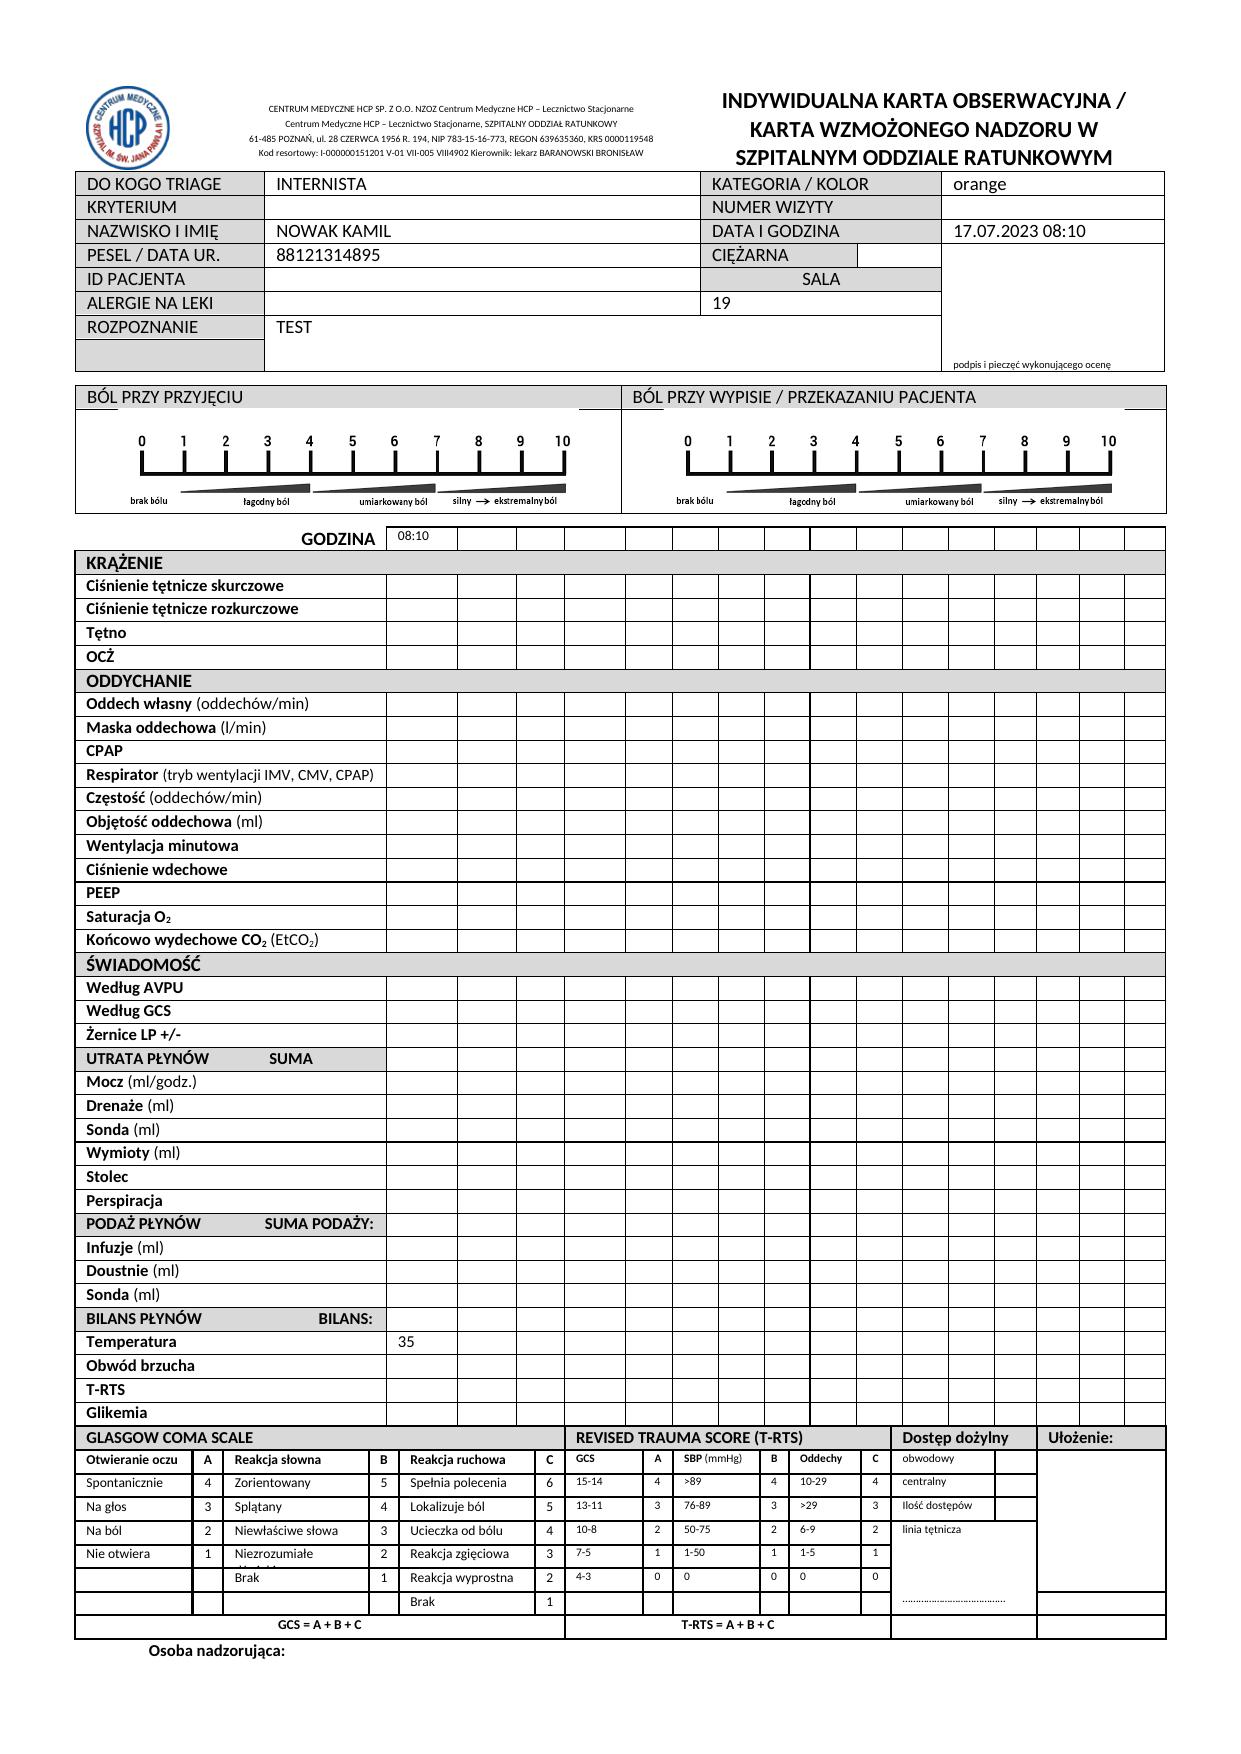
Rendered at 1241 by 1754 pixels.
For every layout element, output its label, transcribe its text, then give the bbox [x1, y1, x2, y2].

table_cell [1037, 1001, 1079, 1023]
table_cell [1037, 1024, 1079, 1047]
table_cell [949, 1166, 994, 1189]
table_cell Reakcja zgięciowa [400, 1546, 534, 1567]
table_cell [903, 575, 948, 598]
table_cell 4 [761, 1475, 788, 1496]
table_header BÓL PRZY WYPISIE / PRZEKAZANIU PACJENTA [622, 386, 1166, 408]
table_cell [1080, 575, 1124, 598]
table_cell [719, 1072, 764, 1094]
table_cell [1080, 1261, 1124, 1283]
table_cell [857, 1237, 902, 1260]
table_cell [719, 575, 764, 598]
table_cell [387, 1379, 457, 1402]
table_cell [949, 1261, 994, 1283]
table_cell [811, 1166, 856, 1189]
table_cell 0 [644, 1569, 672, 1591]
table_cell [719, 1166, 764, 1189]
table_cell [903, 622, 948, 645]
table_cell [458, 1024, 516, 1047]
table_cell [387, 1095, 457, 1118]
table_cell [517, 1355, 564, 1378]
table_header INTERNISTA [265, 172, 700, 195]
table_cell [903, 1095, 948, 1118]
table_cell [673, 1190, 718, 1212]
table_cell [811, 622, 856, 645]
table_cell [1037, 1214, 1079, 1236]
table_cell [673, 741, 718, 763]
table_cell [76, 410, 117, 513]
table_cell [719, 859, 764, 881]
table_cell [517, 1166, 564, 1189]
table_cell T-RTS [76, 1379, 386, 1402]
table_cell [565, 599, 625, 621]
table_cell [765, 693, 809, 716]
table_cell [626, 741, 672, 763]
table_cell [719, 1284, 764, 1307]
table_cell Zorientowany [224, 1475, 368, 1496]
table_cell 10-29 [790, 1475, 860, 1496]
table_cell [995, 717, 1036, 739]
table_cell Spontanicznie [76, 1475, 191, 1496]
table_cell [1037, 693, 1079, 716]
table_cell [949, 788, 994, 810]
table_cell 10-8 [566, 1522, 642, 1543]
table_cell [1125, 1095, 1165, 1118]
table_cell 1 [194, 1546, 222, 1567]
table_cell [673, 930, 718, 952]
table_cell [1125, 1403, 1165, 1425]
table_cell [765, 1379, 809, 1402]
table_cell [579, 410, 621, 513]
table_cell [517, 1214, 564, 1236]
table_cell [996, 1451, 1036, 1472]
table_cell Reakcja ruchowa [400, 1451, 534, 1472]
table_cell C [536, 1451, 564, 1472]
table_cell [517, 835, 564, 858]
table_cell [857, 622, 902, 645]
table_cell [1125, 835, 1165, 858]
table_cell 13-11 [566, 1498, 642, 1520]
table_cell [857, 1308, 902, 1331]
table_cell [458, 883, 516, 905]
table_cell [857, 1403, 902, 1425]
table_cell [765, 646, 809, 668]
table_cell [565, 1143, 625, 1165]
table_cell [565, 1166, 625, 1189]
table_cell [857, 977, 902, 999]
table_cell [387, 930, 457, 952]
table_cell [719, 1190, 764, 1212]
table_cell [76, 1569, 191, 1591]
table_cell 5 [536, 1498, 564, 1520]
table_header [565, 528, 625, 550]
table_cell [1080, 646, 1124, 668]
table_cell centralny [892, 1475, 994, 1496]
table_cell [1037, 575, 1079, 598]
table_cell 2 [761, 1522, 788, 1543]
table_cell [1125, 1308, 1165, 1331]
table_cell [903, 811, 948, 834]
table_cell [761, 1593, 788, 1614]
table_cell [1037, 1379, 1079, 1402]
table_cell [719, 1024, 764, 1047]
picture [663, 409, 1125, 513]
table_cell [1037, 788, 1079, 810]
table_cell [903, 1261, 948, 1283]
table_cell [673, 599, 718, 621]
table_cell [1037, 859, 1079, 881]
table_cell KRĄŻENIE [76, 551, 1165, 574]
table_cell [673, 693, 718, 716]
table_cell [673, 1214, 718, 1236]
table_cell [1037, 1332, 1079, 1354]
table_cell [903, 1308, 948, 1331]
table_cell [719, 835, 764, 858]
table_cell [458, 1261, 516, 1283]
table_cell [857, 717, 902, 739]
table_cell [857, 859, 902, 881]
table_cell [387, 1355, 457, 1378]
table_cell [719, 1214, 764, 1236]
table_cell [995, 693, 1036, 716]
table_cell [811, 1190, 856, 1212]
table_header [765, 528, 809, 550]
table_cell [673, 1001, 718, 1023]
table_cell [387, 693, 457, 716]
table_cell [517, 599, 564, 621]
table_cell [903, 764, 948, 787]
table_cell [765, 1072, 809, 1094]
table_cell [626, 1143, 672, 1165]
table_cell 4 [862, 1475, 890, 1496]
table_cell [765, 977, 809, 999]
table_cell [995, 977, 1036, 999]
table_cell NUMER WIZYTY [701, 196, 941, 219]
table_cell [1037, 1143, 1079, 1165]
table_cell [811, 1261, 856, 1283]
table_cell [673, 906, 718, 929]
table_cell [517, 1308, 564, 1331]
table_cell [1037, 1190, 1079, 1212]
table_cell [265, 292, 700, 314]
table_cell 5 [370, 1475, 398, 1496]
table_cell [765, 1284, 809, 1307]
table_cell [811, 1048, 856, 1071]
table_cell [765, 1095, 809, 1118]
table_cell [995, 1024, 1036, 1047]
table_cell [995, 1166, 1036, 1189]
table_cell [719, 741, 764, 763]
table_cell [903, 1237, 948, 1260]
table_cell NAZWISKO I IMIĘ [76, 220, 264, 243]
table_cell [949, 1072, 994, 1094]
table_cell Oddechy [790, 1451, 860, 1472]
table_cell Dostęp dożylny [892, 1427, 1036, 1449]
table_cell [949, 1237, 994, 1260]
table_cell [1125, 977, 1165, 999]
table_cell [903, 930, 948, 952]
table_cell [857, 1001, 902, 1023]
table_cell 17.07.2023 08:10 [942, 220, 1164, 243]
table_cell [765, 1190, 809, 1212]
table_cell [1080, 741, 1124, 763]
table_cell C [862, 1451, 890, 1472]
table_cell [1037, 1072, 1079, 1094]
table_cell [765, 835, 809, 858]
table_cell [387, 883, 457, 905]
table_cell [517, 717, 564, 739]
table_cell [1037, 883, 1079, 905]
table_cell [811, 788, 856, 810]
table_header [1037, 528, 1079, 550]
table_cell [565, 1048, 625, 1071]
table_cell [673, 1237, 718, 1260]
table_cell [811, 859, 856, 881]
table_cell [565, 1379, 625, 1402]
table_cell [1037, 646, 1079, 668]
table_cell [995, 764, 1036, 787]
table_cell [626, 1308, 672, 1331]
table_cell [995, 811, 1036, 834]
table_cell [517, 764, 564, 787]
table_cell [862, 1593, 890, 1614]
table_cell [949, 811, 994, 834]
table_cell [458, 1379, 516, 1402]
table_cell PEEP [76, 883, 386, 905]
table_cell [1038, 1451, 1165, 1591]
table_cell [857, 1072, 902, 1094]
table_cell [857, 646, 902, 668]
table_cell [458, 906, 516, 929]
table_cell [1125, 646, 1165, 668]
table_cell [626, 575, 672, 598]
table_cell Żernice LP +/- [76, 1024, 386, 1047]
table_cell [857, 1190, 902, 1212]
table_cell [626, 906, 672, 929]
table_cell [1038, 1593, 1165, 1614]
table_cell [1037, 1095, 1079, 1118]
table_cell [565, 1284, 625, 1307]
table_cell [995, 1214, 1036, 1236]
table_cell [949, 930, 994, 952]
table_cell 3 [194, 1498, 222, 1520]
table_cell >89 [674, 1475, 759, 1496]
table_cell [626, 1095, 672, 1118]
table_cell [1080, 1048, 1124, 1071]
table_cell [565, 741, 625, 763]
table_cell [517, 788, 564, 810]
table_header [719, 528, 764, 550]
table_cell [387, 717, 457, 739]
table_cell [995, 1119, 1036, 1141]
table_cell [942, 196, 1164, 219]
table_cell [995, 575, 1036, 598]
table_cell [857, 1119, 902, 1141]
table_cell [1037, 1355, 1079, 1378]
table_cell [719, 646, 764, 668]
table_cell A [194, 1451, 222, 1472]
table_cell 4 [194, 1475, 222, 1496]
table_cell 1 [862, 1546, 890, 1567]
table_cell [1037, 622, 1079, 645]
table_cell [517, 1072, 564, 1094]
table_cell [995, 1095, 1036, 1118]
table_cell [673, 859, 718, 881]
table_cell [387, 575, 457, 598]
table_cell Tętno [76, 622, 386, 645]
table_cell [719, 1308, 764, 1331]
table_cell Ułożenie: [1038, 1427, 1165, 1449]
table_cell [765, 906, 809, 929]
table_cell [517, 883, 564, 905]
table_cell [765, 1166, 809, 1189]
table_cell [811, 646, 856, 668]
table_cell [857, 1024, 902, 1047]
table_cell [811, 1143, 856, 1165]
table_cell [949, 1284, 994, 1307]
table_cell [626, 1261, 672, 1283]
table_cell [1125, 1214, 1165, 1236]
table_cell [857, 1166, 902, 1189]
table_cell [811, 1214, 856, 1236]
table_cell [565, 575, 625, 598]
table_cell [517, 1379, 564, 1402]
table_cell [458, 1166, 516, 1189]
table_cell [949, 1190, 994, 1212]
table_cell Niezrozumiałe dźwięki [224, 1546, 368, 1567]
table_cell [811, 1308, 856, 1331]
table_cell [1125, 930, 1165, 952]
table_header [903, 528, 948, 550]
table_cell [1080, 811, 1124, 834]
table_cell [673, 1024, 718, 1047]
table_cell [387, 1143, 457, 1165]
table_cell [1037, 906, 1079, 929]
table_cell [719, 1261, 764, 1283]
table_cell [1125, 1166, 1165, 1189]
table_cell SBP (mmHg) [674, 1451, 759, 1472]
table_cell [719, 1048, 764, 1071]
table_cell [811, 1095, 856, 1118]
table_cell Ucieczka od bólu [400, 1522, 534, 1543]
table_cell [857, 1214, 902, 1236]
table_cell [622, 410, 663, 513]
table_cell Brak [224, 1569, 368, 1591]
table_cell [565, 646, 625, 668]
table_cell [517, 977, 564, 999]
table_cell [194, 1569, 222, 1591]
table_cell Niewłaściwe słowa [224, 1522, 368, 1543]
table_cell [387, 1166, 457, 1189]
table_cell [387, 599, 457, 621]
table_cell [673, 575, 718, 598]
table_cell [458, 859, 516, 881]
table_cell [565, 717, 625, 739]
table_cell CIĘŻARNA [701, 244, 857, 267]
table_cell [458, 1048, 516, 1071]
table_cell [565, 764, 625, 787]
table_cell [903, 1355, 948, 1378]
table_cell [565, 1261, 625, 1283]
table_cell Nie otwiera [76, 1546, 191, 1567]
table_cell [458, 788, 516, 810]
table_cell [387, 1284, 457, 1307]
table_cell [387, 764, 457, 787]
table_cell [1125, 1237, 1165, 1260]
table_cell Perspiracja [76, 1190, 386, 1212]
table_header BÓL PRZY PRZYJĘCIU [76, 386, 621, 408]
table_cell [765, 1308, 809, 1331]
table_cell [949, 646, 994, 668]
table_cell [949, 1024, 994, 1047]
table_cell [949, 717, 994, 739]
table_cell Sonda (ml) [76, 1119, 386, 1141]
table_cell [949, 1379, 994, 1402]
table_cell [949, 1095, 994, 1118]
table_cell [1080, 930, 1124, 952]
table_cell [673, 1095, 718, 1118]
table_cell 50-75 [674, 1522, 759, 1543]
table_cell [387, 811, 457, 834]
table_cell [996, 1498, 1036, 1520]
table_cell [903, 1332, 948, 1354]
table_cell [565, 1095, 625, 1118]
table_cell [1080, 1332, 1124, 1354]
table_cell [719, 764, 764, 787]
table_cell [811, 764, 856, 787]
table_cell 2 [370, 1546, 398, 1567]
table_cell [458, 599, 516, 621]
table_cell [719, 717, 764, 739]
table_cell 3 [644, 1498, 672, 1520]
table_cell [1037, 1048, 1079, 1071]
table_cell [565, 859, 625, 881]
table_cell [765, 1261, 809, 1283]
table_cell [1080, 764, 1124, 787]
table_cell [857, 1332, 902, 1354]
table_cell [626, 859, 672, 881]
table_cell [995, 1237, 1036, 1260]
table_cell [517, 622, 564, 645]
table_cell [565, 1332, 625, 1354]
table_cell [811, 693, 856, 716]
table_cell [458, 717, 516, 739]
table_cell [765, 1024, 809, 1047]
table_cell [387, 622, 457, 645]
table_cell [387, 646, 457, 668]
table_cell Spełnia polecenia [400, 1475, 534, 1496]
table_cell [995, 622, 1036, 645]
table_cell [1080, 1024, 1124, 1047]
table_cell [387, 977, 457, 999]
table_cell [949, 741, 994, 763]
table_cell 4 [536, 1522, 564, 1543]
table_cell [1125, 906, 1165, 929]
table_cell [903, 906, 948, 929]
table_header CENTRUM MEDYCZNE HCP SP. Z O.O. NZOZ Centrum Medyczne HCP – Lecznictwo Stacjonarne Centrum Medyczne HCP – Lecznictwo Stacjonarne, SZPITALNY ODDZIAŁ RATUNKOWY 61-485 POZNAŃ, ul. 28 CZERWCA 1956 R. 194, NIP 783-15-16-773, REGON 639635360, KRS 0000119548 Kod resortowy: I-000000151201 V-01 VII-005 VIII4902 Kierownik: lekarz BARANOWSKI BRONISŁAW [193, 87, 710, 171]
table_cell [1125, 410, 1166, 513]
table_cell [949, 977, 994, 999]
table_cell [458, 646, 516, 668]
table_cell [892, 1616, 1036, 1638]
table_cell [719, 811, 764, 834]
table_cell [949, 1308, 994, 1331]
table_cell [626, 1072, 672, 1094]
table_cell [857, 1379, 902, 1402]
table_cell [995, 883, 1036, 905]
table_cell [565, 1308, 625, 1331]
table_cell [458, 1119, 516, 1141]
table_cell 0 [790, 1569, 860, 1591]
table_cell [517, 859, 564, 881]
table_cell 3 [536, 1546, 564, 1567]
table_cell [626, 764, 672, 787]
table_cell [719, 1355, 764, 1378]
table_cell [857, 741, 902, 763]
table_cell 15-14 [566, 1475, 642, 1496]
table_cell 2 [536, 1569, 564, 1591]
table_cell [811, 835, 856, 858]
table_cell [387, 859, 457, 881]
table_cell [1125, 575, 1165, 598]
table_cell [626, 646, 672, 668]
table_cell [811, 1072, 856, 1094]
table_cell [387, 1190, 457, 1212]
table_cell [626, 1379, 672, 1402]
table_header GODZINA [75, 526, 386, 550]
table_header [1080, 528, 1124, 550]
table_cell 4 [644, 1475, 672, 1496]
table_cell 1 [536, 1593, 564, 1614]
table_cell [626, 1403, 672, 1425]
table_cell [1125, 1072, 1165, 1094]
table_cell [1080, 835, 1124, 858]
table_cell [517, 1403, 564, 1425]
table_cell [673, 977, 718, 999]
table_cell GCS [566, 1451, 642, 1472]
table_cell [224, 1593, 368, 1614]
table_cell [765, 1048, 809, 1071]
table_header [673, 528, 718, 550]
table_cell [857, 764, 902, 787]
table_cell [857, 883, 902, 905]
table_cell [719, 883, 764, 905]
table_cell NOWAK KAMIL [265, 220, 700, 243]
table_cell 0 [761, 1569, 788, 1591]
table_cell [673, 1048, 718, 1071]
table_cell [517, 1119, 564, 1141]
text Osoba nadzorująca: [75, 1640, 1165, 1660]
table_cell [765, 575, 809, 598]
table_header [75, 87, 192, 171]
table_cell [719, 1095, 764, 1118]
table_cell Objętość oddechowa (ml) [76, 811, 386, 834]
table_cell [949, 906, 994, 929]
table_cell [1080, 1355, 1124, 1378]
table_cell [1037, 599, 1079, 621]
table_cell [458, 1214, 516, 1236]
table_cell [387, 1403, 457, 1425]
table_cell [565, 1024, 625, 1047]
table_cell [565, 1214, 625, 1236]
table_cell [1037, 1308, 1079, 1331]
table_cell [1037, 835, 1079, 858]
table_cell linia tętnicza ………………………………… [892, 1522, 1036, 1614]
table_cell [1125, 1355, 1165, 1378]
table_cell [565, 930, 625, 952]
table_cell A [644, 1451, 672, 1472]
table_cell [76, 1593, 191, 1614]
table_cell [903, 977, 948, 999]
table_cell [517, 1095, 564, 1118]
table_cell [458, 741, 516, 763]
table_cell [811, 1237, 856, 1260]
table_cell [458, 1237, 516, 1260]
table_cell [1080, 1284, 1124, 1307]
table_cell [387, 1048, 457, 1071]
table_cell B [761, 1451, 788, 1472]
table_cell [626, 1001, 672, 1023]
table_cell [673, 717, 718, 739]
table_cell [811, 717, 856, 739]
table_cell [903, 1024, 948, 1047]
table_header INDYWIDUALNA KARTA OBSERWACYJNA / KARTA WZMOŻONEGO NADZORU W SZPITALNYM ODDZIALE RATUNKOWYM [710, 87, 1138, 171]
table_cell [565, 1119, 625, 1141]
table_cell [857, 1284, 902, 1307]
table_cell [626, 1284, 672, 1307]
table_cell [1080, 1001, 1124, 1023]
table_cell [673, 788, 718, 810]
table_cell [387, 1214, 457, 1236]
table_cell 1 [644, 1546, 672, 1567]
table_cell [517, 741, 564, 763]
table_cell [517, 811, 564, 834]
table_cell [458, 1190, 516, 1212]
table_cell [903, 835, 948, 858]
table_cell [387, 1237, 457, 1260]
table_cell [765, 930, 809, 952]
table_cell [765, 622, 809, 645]
table_cell [765, 811, 809, 834]
table_cell [790, 1593, 860, 1614]
table_cell [1037, 717, 1079, 739]
table_header [995, 528, 1036, 550]
table_cell 3 [370, 1522, 398, 1543]
table_cell [811, 1024, 856, 1047]
table_cell [517, 1048, 564, 1071]
table_cell [387, 788, 457, 810]
table_cell Saturacja O2 [76, 906, 386, 929]
table_cell [811, 1355, 856, 1378]
table_cell [811, 1403, 856, 1425]
table_cell [949, 1214, 994, 1236]
table_cell [903, 741, 948, 763]
table_cell [949, 1001, 994, 1023]
table_cell [517, 1001, 564, 1023]
table_cell Reakcja wyprostna [400, 1569, 534, 1591]
table_cell [565, 622, 625, 645]
table_cell [673, 1143, 718, 1165]
table_cell [719, 1237, 764, 1260]
table_cell [517, 646, 564, 668]
table_cell [387, 1024, 457, 1047]
table_cell [765, 1001, 809, 1023]
table_cell [673, 1332, 718, 1354]
table_cell [1080, 788, 1124, 810]
table_cell obwodowy [892, 1451, 994, 1472]
table_cell [811, 599, 856, 621]
table_cell [1080, 1190, 1124, 1212]
table_cell [1125, 622, 1165, 645]
table_cell 0 [674, 1569, 759, 1591]
table_cell Respirator (tryb wentylacji IMV, CMV, CPAP) [76, 764, 386, 787]
table_cell [811, 930, 856, 952]
table_cell [903, 693, 948, 716]
table_cell ODDYCHANIE [76, 670, 1165, 692]
table_cell [1037, 1261, 1079, 1283]
table_cell Doustnie (ml) [76, 1261, 386, 1283]
table_cell [458, 1403, 516, 1425]
table_cell [626, 693, 672, 716]
table_cell Sonda (ml) [76, 1284, 386, 1307]
table_cell ALERGIE NA LEKI [76, 292, 264, 314]
table_cell [1125, 693, 1165, 716]
table_cell [626, 1332, 672, 1354]
table_cell [1125, 1284, 1165, 1307]
table_cell [673, 622, 718, 645]
table_cell Wentylacja minutowa [76, 835, 386, 858]
table_header KATEGORIA / KOLOR [701, 172, 941, 195]
table_cell [1080, 1237, 1124, 1260]
table_cell [719, 1001, 764, 1023]
table_cell [765, 859, 809, 881]
table_cell [949, 883, 994, 905]
table_cell [76, 340, 264, 371]
table_cell [949, 1119, 994, 1141]
table_cell [811, 1379, 856, 1402]
table_cell [949, 1048, 994, 1071]
table_header [949, 528, 994, 550]
table_cell [626, 622, 672, 645]
table_header [857, 528, 902, 550]
table_cell [857, 788, 902, 810]
table_cell [1037, 930, 1079, 952]
table_cell [626, 1048, 672, 1071]
table_cell [995, 1403, 1036, 1425]
table_cell [857, 575, 902, 598]
table_cell [517, 1284, 564, 1307]
table_cell [458, 764, 516, 787]
table_cell GCS = A + B + C [76, 1616, 564, 1638]
table_cell [673, 1284, 718, 1307]
table_cell [719, 622, 764, 645]
table_cell [458, 622, 516, 645]
table_cell [903, 717, 948, 739]
table_cell [458, 1143, 516, 1165]
table_cell Obwód brzucha [76, 1355, 386, 1378]
table_cell [458, 835, 516, 858]
table_cell [857, 693, 902, 716]
table_cell [1037, 741, 1079, 763]
table_cell [995, 1001, 1036, 1023]
table_cell 6-9 [790, 1522, 860, 1543]
table_cell [995, 788, 1036, 810]
table_cell [673, 1072, 718, 1094]
table_cell OCŻ [76, 646, 386, 668]
table_cell [949, 599, 994, 621]
table_cell [903, 1048, 948, 1071]
table_cell [387, 1261, 457, 1283]
table_cell [903, 646, 948, 668]
table_cell [1080, 1379, 1124, 1402]
table_cell [949, 1355, 994, 1378]
table_cell [626, 1119, 672, 1141]
table_cell [1125, 788, 1165, 810]
table_cell [458, 811, 516, 834]
table_cell [995, 1190, 1036, 1212]
table_cell [719, 1332, 764, 1354]
table_cell [903, 883, 948, 905]
table_header orange [942, 172, 1164, 195]
table_cell [517, 1332, 564, 1354]
table_cell PESEL / DATA UR. [76, 244, 264, 267]
table_cell [1125, 1190, 1165, 1212]
table_cell [565, 883, 625, 905]
table_cell [673, 811, 718, 834]
table_cell [626, 717, 672, 739]
table_cell [626, 788, 672, 810]
table_cell [626, 1355, 672, 1378]
table_cell [1080, 859, 1124, 881]
table_cell [1125, 1024, 1165, 1047]
table_cell [995, 1308, 1036, 1331]
table_cell PODAŻ PŁYNÓW SUMA PODAŻY: [76, 1214, 386, 1236]
table_cell [857, 1048, 902, 1071]
table_cell [1125, 764, 1165, 787]
table_cell [765, 717, 809, 739]
table_cell [458, 977, 516, 999]
table_cell [1125, 883, 1165, 905]
table_cell [903, 1379, 948, 1402]
table_cell [565, 1001, 625, 1023]
table_cell [387, 1072, 457, 1094]
table_cell Otwieranie oczu [76, 1451, 191, 1472]
table_cell [1080, 1143, 1124, 1165]
table_cell [458, 930, 516, 952]
table_cell [811, 883, 856, 905]
table_cell [1125, 599, 1165, 621]
table_cell [995, 835, 1036, 858]
table_cell [565, 1403, 625, 1425]
table_header [626, 528, 672, 550]
table_cell [1125, 1048, 1165, 1071]
table_cell Drenaże (ml) [76, 1095, 386, 1118]
table_cell [1125, 1143, 1165, 1165]
table_cell 1 [761, 1546, 788, 1567]
table_cell Ciśnienie wdechowe [76, 859, 386, 881]
table_cell [458, 1095, 516, 1118]
table_cell [811, 575, 856, 598]
table_cell 1-50 [674, 1546, 759, 1567]
table_cell [626, 1024, 672, 1047]
table_cell Ilość dostępów [892, 1498, 994, 1520]
table_cell Mocz (ml/godz.) [76, 1072, 386, 1094]
table_cell 76-89 [674, 1498, 759, 1520]
table_cell 0 [862, 1569, 890, 1591]
table_cell [517, 693, 564, 716]
table_cell [858, 244, 941, 267]
table_cell [565, 1190, 625, 1212]
table_cell [1080, 906, 1124, 929]
table_cell 2 [194, 1522, 222, 1543]
table_cell [995, 599, 1036, 621]
table_cell [719, 599, 764, 621]
table_cell [857, 1261, 902, 1283]
table_cell Wymioty (ml) [76, 1143, 386, 1165]
table_cell [517, 1261, 564, 1283]
table_cell [565, 1237, 625, 1260]
table_cell 4 [370, 1498, 398, 1520]
table_cell [949, 1143, 994, 1165]
table_cell [673, 1119, 718, 1141]
table_cell [765, 764, 809, 787]
table_cell DATA I GODZINA [701, 220, 941, 243]
table_cell [1125, 1001, 1165, 1023]
table_cell [517, 930, 564, 952]
table_cell Reakcja słowna [224, 1451, 368, 1472]
table_cell [565, 693, 625, 716]
table_cell GLASGOW COMA SCALE [76, 1427, 564, 1449]
table_cell B [370, 1451, 398, 1472]
table_cell Na głos [76, 1498, 191, 1520]
table_cell [903, 1143, 948, 1165]
table_cell [811, 1332, 856, 1354]
table_cell 1-5 [790, 1546, 860, 1567]
table_cell [626, 930, 672, 952]
table_cell [995, 1284, 1036, 1307]
table_cell [565, 1355, 625, 1378]
table_cell [995, 1143, 1036, 1165]
table_cell [1037, 1284, 1079, 1307]
table_cell [949, 693, 994, 716]
table_cell [1038, 1616, 1165, 1638]
picture [86, 86, 170, 170]
table_cell [626, 977, 672, 999]
table_cell [857, 599, 902, 621]
table_cell [996, 1475, 1036, 1496]
table_cell [719, 1403, 764, 1425]
table_cell [517, 1237, 564, 1260]
table_cell CPAP [76, 741, 386, 763]
table_cell [949, 1403, 994, 1425]
table_cell [1125, 1332, 1165, 1354]
table_cell 3 [761, 1498, 788, 1520]
table_cell [811, 1119, 856, 1141]
table_cell [517, 1024, 564, 1047]
table_cell [1125, 811, 1165, 834]
table_cell [765, 1403, 809, 1425]
table_cell [765, 883, 809, 905]
table_cell TEST [265, 316, 941, 371]
table_cell [370, 1593, 398, 1614]
table_cell [1037, 1166, 1079, 1189]
table_cell [626, 1166, 672, 1189]
table_cell [1037, 1119, 1079, 1141]
table_cell [765, 599, 809, 621]
table_cell [1080, 1072, 1124, 1094]
table_cell Glikemia [76, 1403, 386, 1425]
table_cell [565, 811, 625, 834]
table_cell [1080, 622, 1124, 645]
table_cell Splątany [224, 1498, 368, 1520]
table_cell [811, 811, 856, 834]
table_cell [517, 906, 564, 929]
table_cell [458, 1355, 516, 1378]
table_cell [517, 575, 564, 598]
table_cell [458, 1308, 516, 1331]
table_cell [673, 1403, 718, 1425]
table_cell [995, 741, 1036, 763]
table_cell [811, 1284, 856, 1307]
table_cell [857, 1143, 902, 1165]
table_cell 19 [701, 292, 941, 314]
table_cell [765, 1332, 809, 1354]
table_cell [765, 1119, 809, 1141]
table_cell SALA [701, 268, 941, 291]
table_cell [565, 1072, 625, 1094]
table_cell [949, 764, 994, 787]
table_cell ŚWIADOMOŚĆ [76, 953, 1165, 976]
table_cell [1080, 1119, 1124, 1141]
table_cell [1080, 883, 1124, 905]
table_cell [1080, 1095, 1124, 1118]
table_cell ID PACJENTA [76, 268, 264, 291]
table_cell [565, 835, 625, 858]
table_cell [517, 1143, 564, 1165]
table_cell [458, 693, 516, 716]
table_cell REVISED TRAUMA SCORE (T-RTS) [566, 1427, 890, 1449]
table_cell [719, 1119, 764, 1141]
table_cell [565, 906, 625, 929]
table_cell [626, 1190, 672, 1212]
table_cell [673, 1166, 718, 1189]
table_cell Według GCS [76, 1001, 386, 1023]
table_cell [903, 859, 948, 881]
table_cell [903, 1166, 948, 1189]
table_cell [949, 1332, 994, 1354]
table_cell [857, 1355, 902, 1378]
table_cell 6 [536, 1475, 564, 1496]
table_cell [265, 268, 700, 291]
table_cell [674, 1593, 759, 1614]
table_cell [995, 930, 1036, 952]
table_cell [903, 1001, 948, 1023]
table_cell Częstość (oddechów/min) [76, 788, 386, 810]
table_cell [626, 1237, 672, 1260]
table_cell [566, 1593, 642, 1614]
table_cell Stolec [76, 1166, 386, 1189]
table_cell [387, 835, 457, 858]
table_cell [673, 835, 718, 858]
table_cell [719, 1143, 764, 1165]
table_cell 4-3 [566, 1569, 642, 1591]
table_cell Brak [400, 1593, 534, 1614]
table_cell [1125, 1379, 1165, 1402]
table_cell [857, 906, 902, 929]
table_cell Oddech własny (oddechów/min) [76, 693, 386, 716]
table_cell Infuzje (ml) [76, 1237, 386, 1260]
table_cell [1125, 1119, 1165, 1141]
table_cell [565, 788, 625, 810]
table_cell [995, 1379, 1036, 1402]
table_cell ROZPOZNANIE [76, 316, 264, 338]
table_cell 7-5 [566, 1546, 642, 1567]
table_cell [765, 741, 809, 763]
table_cell [1037, 1237, 1079, 1260]
table_cell [903, 1403, 948, 1425]
table_cell [1080, 977, 1124, 999]
table_cell [995, 1261, 1036, 1283]
table_cell [458, 575, 516, 598]
table_cell [458, 1072, 516, 1094]
table_header [517, 528, 564, 550]
table_cell [857, 1095, 902, 1118]
table_cell [1080, 1308, 1124, 1331]
table_cell [765, 1214, 809, 1236]
table_cell [995, 1048, 1036, 1071]
table_cell [387, 1119, 457, 1141]
table_cell [1080, 1403, 1124, 1425]
table_cell [387, 1001, 457, 1023]
table_cell [673, 1308, 718, 1331]
table_cell [626, 811, 672, 834]
table_cell [719, 930, 764, 952]
table_cell [458, 1001, 516, 1023]
table_cell [719, 906, 764, 929]
table_cell [1125, 717, 1165, 739]
table_cell [265, 196, 700, 219]
table_cell [903, 788, 948, 810]
table_cell [719, 788, 764, 810]
table_header [458, 528, 516, 550]
table_cell [949, 622, 994, 645]
table_cell [995, 859, 1036, 881]
table_header [1125, 528, 1165, 550]
table_cell Końcowo wydechowe CO2 (EtCO2) [76, 930, 386, 952]
table_cell 2 [644, 1522, 672, 1543]
table_cell [673, 883, 718, 905]
table_header DO KOGO TRIAGE [76, 172, 264, 195]
table_cell [1080, 1214, 1124, 1236]
table_cell [995, 1072, 1036, 1094]
table_cell [903, 1190, 948, 1212]
table_cell [673, 764, 718, 787]
table_cell Maska oddechowa (l/min) [76, 717, 386, 739]
table_cell T-RTS = A + B + C [566, 1616, 890, 1638]
picture [117, 409, 579, 513]
table_cell [1037, 764, 1079, 787]
table_cell [995, 1332, 1036, 1354]
table_cell [857, 930, 902, 952]
table_cell [626, 883, 672, 905]
table_cell [1125, 1261, 1165, 1283]
table_cell 35 [387, 1332, 457, 1354]
table_cell [811, 1001, 856, 1023]
table_header [811, 528, 856, 550]
table_cell BILANS PŁYNÓW BILANS: [76, 1308, 386, 1331]
table_cell KRYTERIUM [76, 196, 264, 219]
table_cell [565, 977, 625, 999]
table_cell [949, 835, 994, 858]
table_cell [673, 1355, 718, 1378]
table_cell [995, 1355, 1036, 1378]
table_cell [1037, 811, 1079, 834]
table_cell [811, 977, 856, 999]
table_cell [458, 1284, 516, 1307]
table_cell [719, 1379, 764, 1402]
table_cell [458, 1332, 516, 1354]
table_cell >29 [790, 1498, 860, 1520]
table_cell [903, 1284, 948, 1307]
table_cell Ciśnienie tętnicze skurczowe [76, 575, 386, 598]
table_cell [194, 1593, 222, 1614]
table_cell Temperatura [76, 1332, 386, 1354]
table_cell [949, 859, 994, 881]
table_cell [517, 1190, 564, 1212]
table_header 08:10 [387, 528, 457, 550]
table_cell [903, 1072, 948, 1094]
table_cell [1037, 1403, 1079, 1425]
table_cell [1080, 1166, 1124, 1189]
table_cell [1080, 599, 1124, 621]
table_cell podpis i pieczęć wykonującego ocenę [942, 244, 1164, 371]
table_cell 1 [370, 1569, 398, 1591]
table_cell [1080, 693, 1124, 716]
table_cell [811, 741, 856, 763]
table_cell 88121314895 [265, 244, 700, 267]
table_cell [387, 906, 457, 929]
table_cell Na ból [76, 1522, 191, 1543]
table_cell [949, 575, 994, 598]
table_cell [1125, 741, 1165, 763]
table_cell [765, 1237, 809, 1260]
table_cell [811, 906, 856, 929]
table_cell [903, 599, 948, 621]
table_cell [626, 1214, 672, 1236]
table_cell [857, 835, 902, 858]
table_cell [995, 646, 1036, 668]
table_cell Ciśnienie tętnicze rozkurczowe [76, 599, 386, 621]
table_cell [765, 788, 809, 810]
table_cell [673, 646, 718, 668]
table_cell [995, 906, 1036, 929]
table_cell [1037, 977, 1079, 999]
table_cell [719, 977, 764, 999]
table_cell [857, 811, 902, 834]
table_cell [903, 1214, 948, 1236]
table_cell [765, 1143, 809, 1165]
table_cell [673, 1261, 718, 1283]
table_cell [1080, 717, 1124, 739]
table_cell [387, 741, 457, 763]
table_cell [626, 599, 672, 621]
table_cell [626, 835, 672, 858]
table_cell [903, 1119, 948, 1141]
table_cell UTRATA PŁYNÓW SUMA UTRATY: [76, 1048, 386, 1071]
table_cell [644, 1593, 672, 1614]
table_cell 3 [862, 1498, 890, 1520]
table_cell [387, 1308, 457, 1331]
table_cell [673, 1379, 718, 1402]
table_cell 2 [862, 1522, 890, 1543]
table_cell Według AVPU [76, 977, 386, 999]
table_cell [765, 1355, 809, 1378]
table_cell Lokalizuje ból [400, 1498, 534, 1520]
table_cell [719, 693, 764, 716]
table_cell [1125, 859, 1165, 881]
